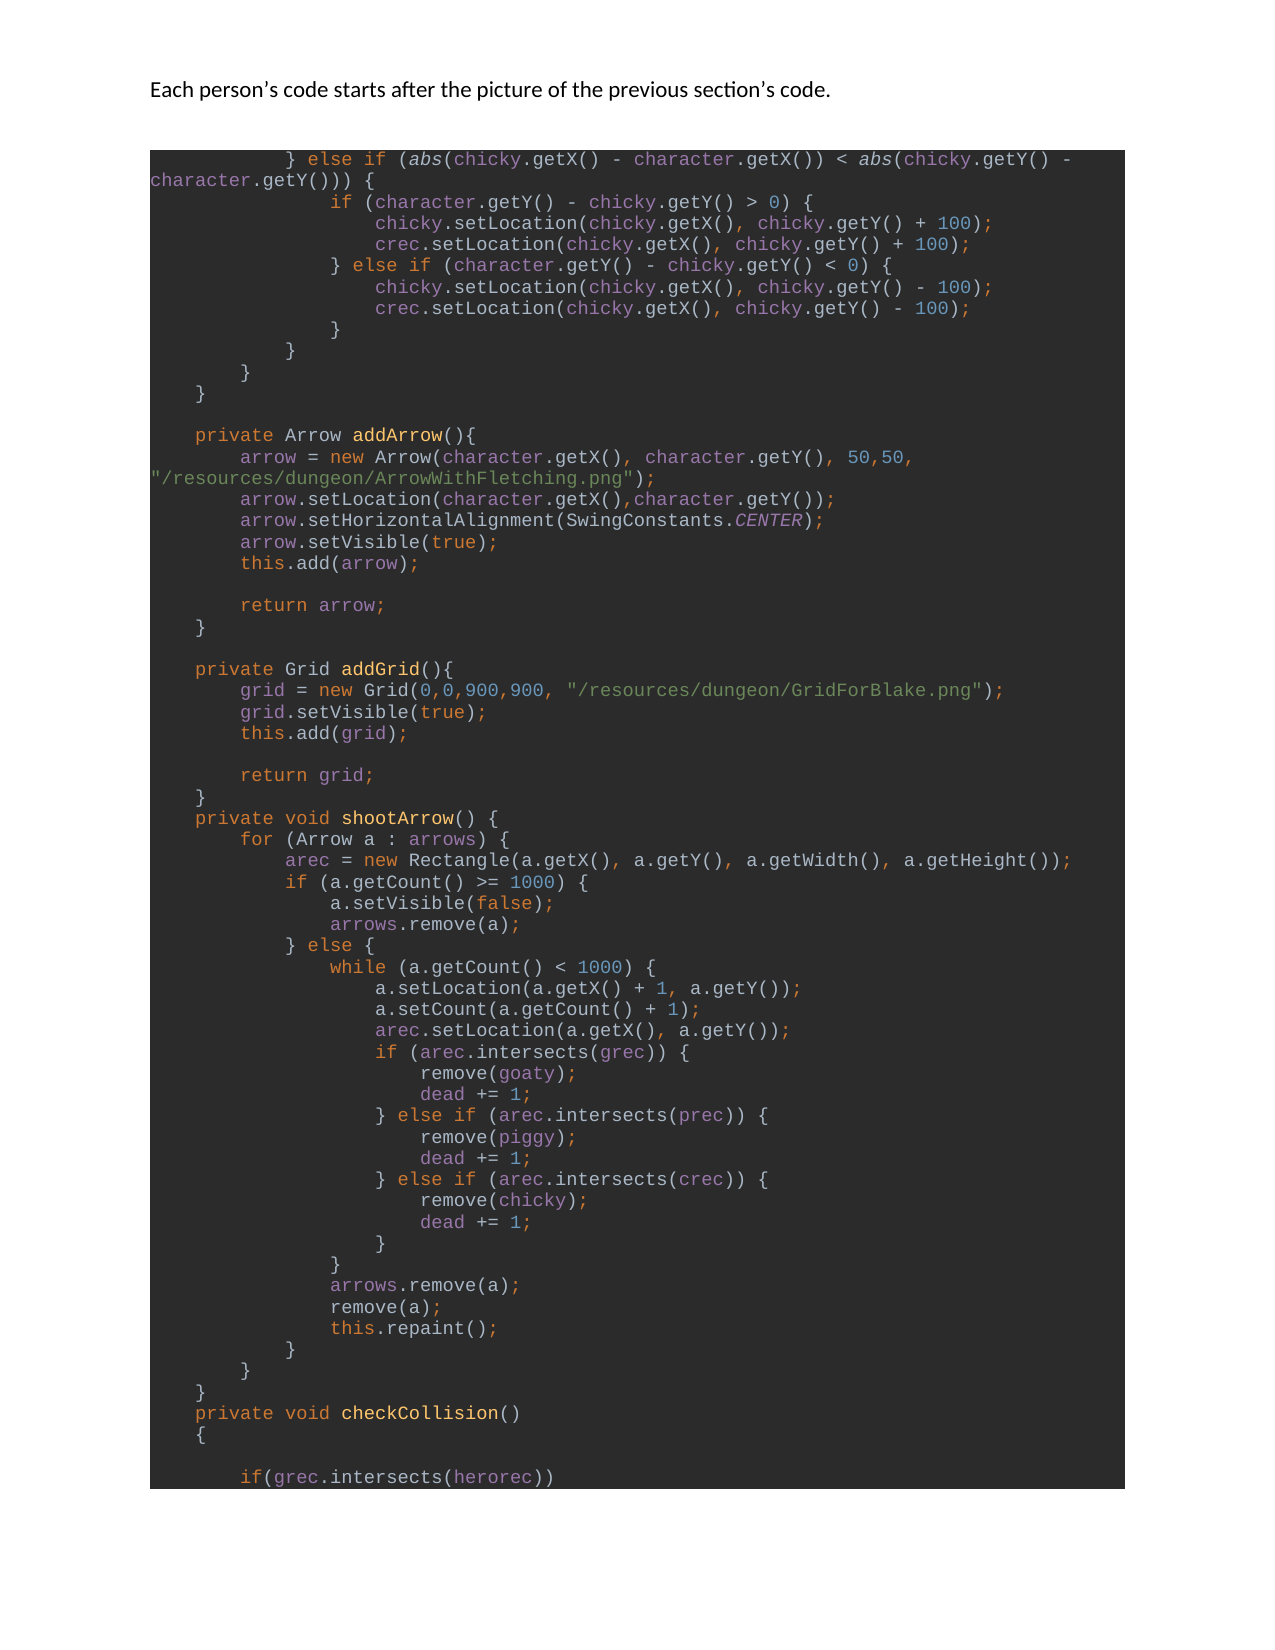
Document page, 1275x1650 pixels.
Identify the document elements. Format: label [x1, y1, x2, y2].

text [150, 150, 1125, 1489]
